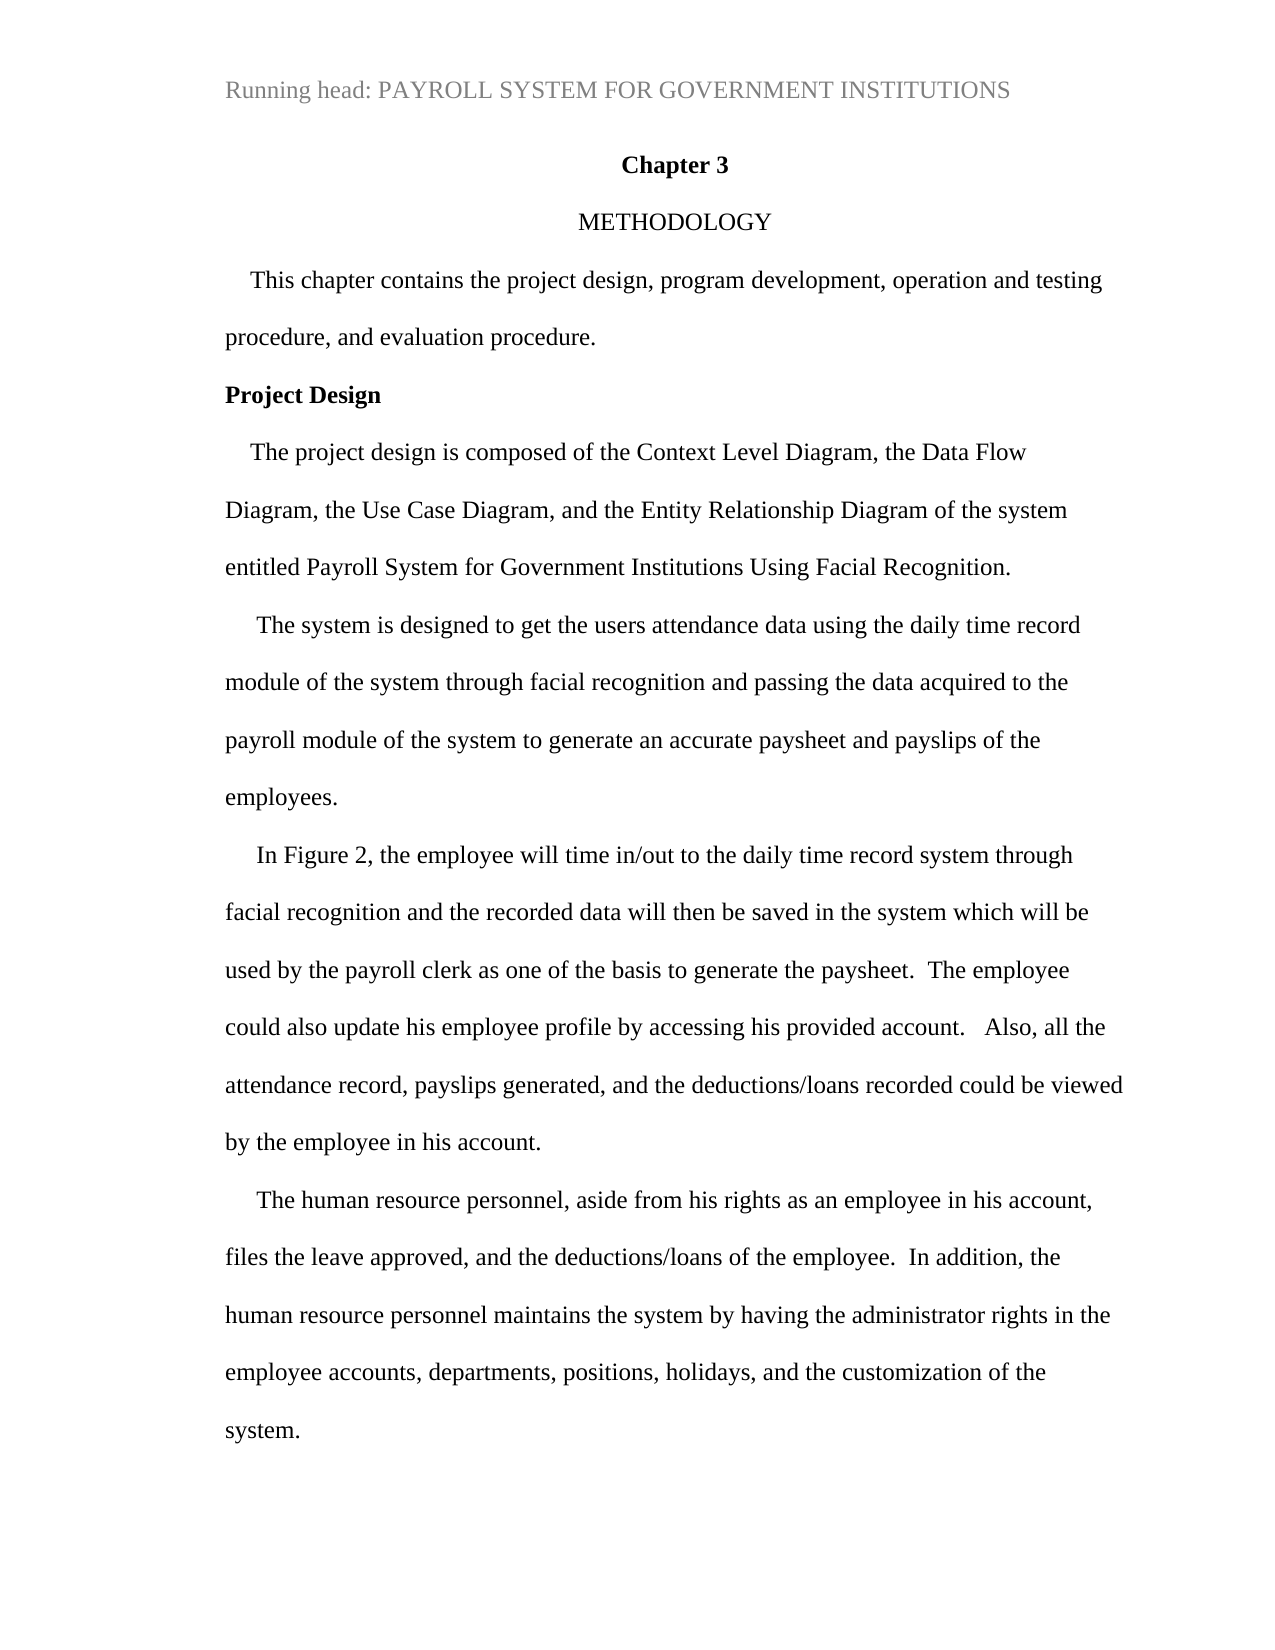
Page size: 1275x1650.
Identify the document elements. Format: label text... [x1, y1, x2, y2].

text Project Design [225, 380, 1125, 409]
text METHODOLOGY [225, 207, 1125, 236]
text In Figure 2, the employee will time in/out to the daily time record system through facial recognition and the recorded data will then be saved in the system which will be used by the payroll clerk as one of the basis to generate the paysheet. The employee could also update his employee profile by accessing his provided account. Also, all the attendance record, payslips generated, and the deductions/loans recorded could be viewed by the employee in his account. [225, 840, 1125, 1156]
text Chapter 3 [225, 150, 1125, 179]
text The human resource personnel, aside from his rights as an employee in his account, files the leave approved, and the deductions/loans of the employee. In addition, the human resource personnel maintains the system by having the administrator rights in the employee accounts, departments, positions, holidays, and the customization of the system. [225, 1185, 1125, 1444]
text This chapter contains the project design, program development, operation and testing procedure, and evaluation procedure. [225, 265, 1125, 351]
text The project design is composed of the Context Level Diagram, the Data Flow Diagram, the Use Case Diagram, and the Entity Relationship Diagram of the system entitled Payroll System for Government Institutions Using Facial Recognition. [225, 437, 1125, 581]
text The system is designed to get the users attendance data using the daily time record module of the system through facial recognition and passing the data acquired to the payroll module of the system to generate an accurate paysheet and payslips of the employees. [225, 610, 1125, 811]
